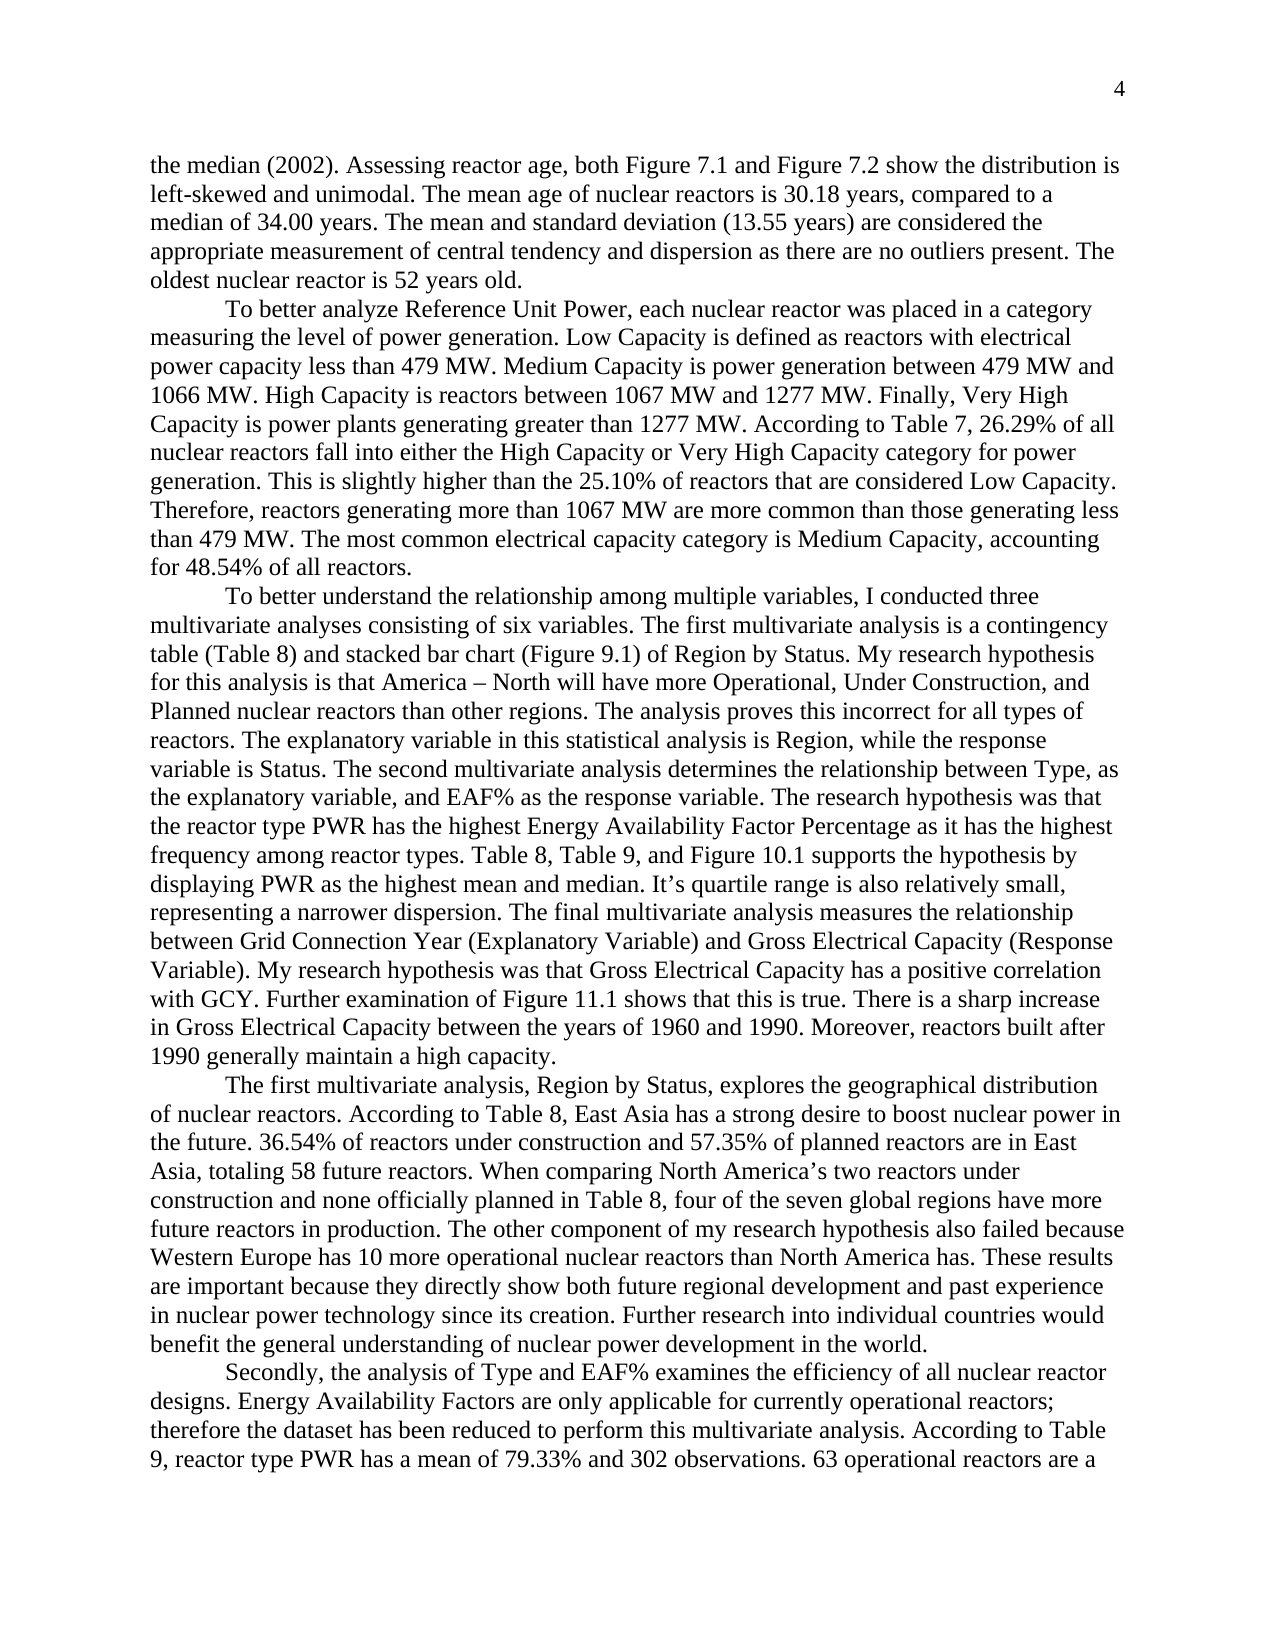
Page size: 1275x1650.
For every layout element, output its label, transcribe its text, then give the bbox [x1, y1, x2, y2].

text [150, 1357, 1125, 1472]
text To better analyze Reference Unit Power, each nuclear reactor was placed in a category measuring the level of power generation. Low Capacity is defined as reactors with electrical power capacity less than 479 MW. Medium Capacity is power generation between 479 MW and 1066 MW. High Capacity is reactors between 1067 MW and 1277 MW. Finally, Very High Capacity is power plants generating greater than 1277 MW. According to Table 7, 26.29% of all nuclear reactors fall into either the High Capacity or Very High Capacity category for power generation. This is slightly higher than the 25.10% of reactors that are considered Low Capacity. Therefore, reactors generating more than 1067 MW are more common than those generating less than 479 MW. The most common electrical capacity category is Medium Capacity, accounting for 48.54% of all reactors. [150, 294, 1125, 581]
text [150, 150, 1125, 294]
text To better understand the relationship among multiple variables, I conducted three multivariate analyses consisting of six variables. The first multivariate analysis is a contingency table (Table 8) and stacked bar chart (Figure 9.1) of Region by Status. My research hypothesis for this analysis is that America – North will have more Operational, Under Construction, and Planned nuclear reactors than other regions. The analysis proves this incorrect for all types of reactors. The explanatory variable in this statistical analysis is Region, while the response variable is Status. The second multivariate analysis determines the relationship between Type, as the explanatory variable, and EAF% as the response variable. The research hypothesis was that the reactor type PWR has the highest Energy Availability Factor Percentage as it has the highest frequency among reactor types. Table 8, Table 9, and Figure 10.1 supports the hypothesis by displaying PWR as the highest mean and median. It’s quartile range is also relatively small, representing a narrower dispersion. The final multivariate analysis measures the relationship between Grid Connection Year (Explanatory Variable) and Gross Electrical Capacity (Response Variable). My research hypothesis was that Gross Electrical Capacity has a positive correlation with GCY. Further examination of Figure 11.1 shows that this is true. There is a sharp increase in Gross Electrical Capacity between the years of 1960 and 1990. Moreover, reactors built after 1990 generally maintain a high capacity. [150, 581, 1125, 1070]
text The first multivariate analysis, Region by Status, explores the geographical distribution of nuclear reactors. According to Table 8, East Asia has a strong desire to boost nuclear power in the future. 36.54% of reactors under construction and 57.35% of planned reactors are in East Asia, totaling 58 future reactors. When comparing North America’s two reactors under construction and none officially planned in Table 8, four of the seven global regions have more future reactors in production. The other component of my research hypothesis also failed because Western Europe has 10 more operational nuclear reactors than North America has. These results are important because they directly show both future regional development and past experience in nuclear power technology since its creation. Further research into individual countries would benefit the general understanding of nuclear power development in the world. [150, 1070, 1125, 1357]
